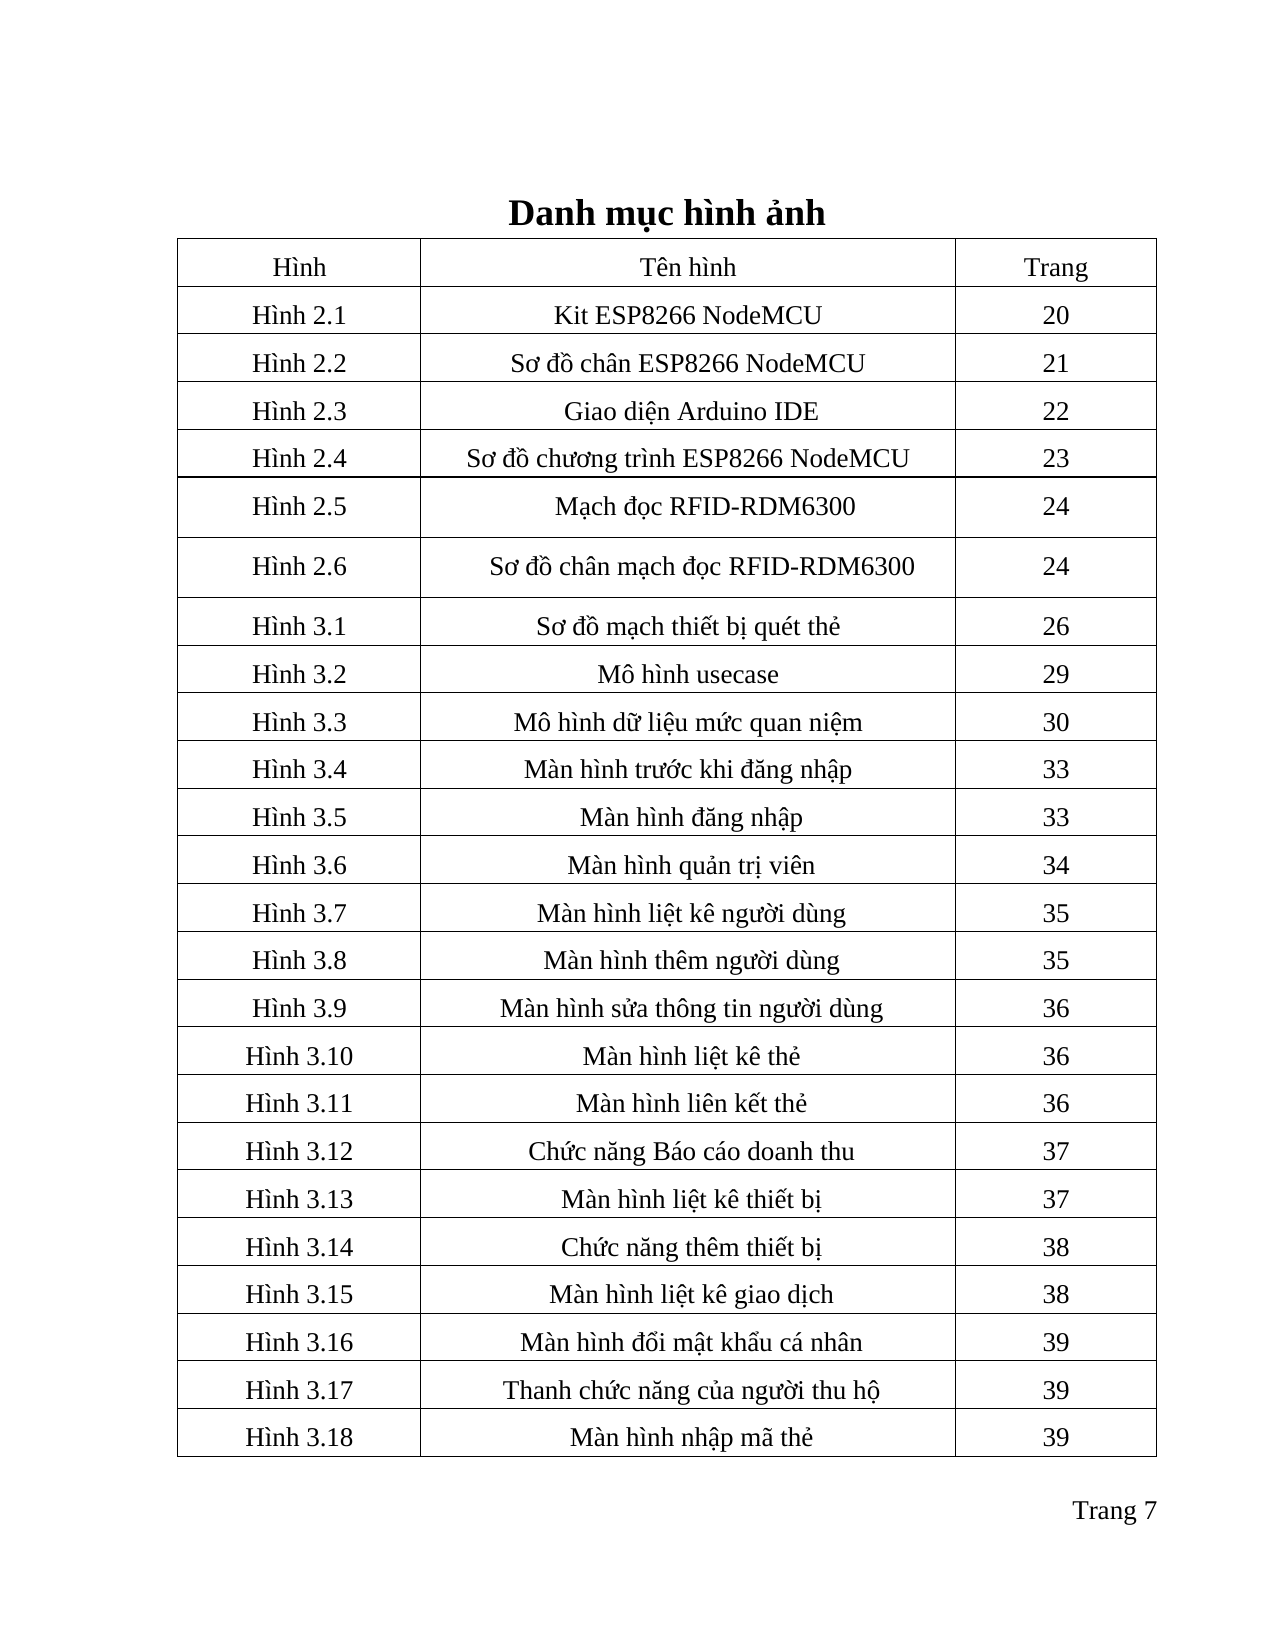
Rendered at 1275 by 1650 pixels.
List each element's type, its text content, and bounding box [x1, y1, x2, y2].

table_cell 29 [956, 646, 1156, 692]
table_cell 39 [956, 1409, 1156, 1456]
table_cell Màn hình liên kết thẻ [421, 1075, 955, 1122]
table_cell 24 [956, 478, 1156, 537]
table_cell Màn hình thêm người dùng [421, 932, 955, 978]
table_cell 36 [956, 1027, 1156, 1074]
table_cell Sơ đồ chân mạch đọc RFID-RDM6300 [421, 538, 955, 597]
table_cell 23 [956, 430, 1156, 476]
table_cell Mô hình dữ liệu mức quan niệm [421, 693, 955, 740]
table_cell Hình 3.13 [178, 1170, 420, 1217]
table_cell Hình 3.10 [178, 1027, 420, 1074]
table_cell 24 [956, 538, 1156, 597]
table_cell Màn hình trước khi đăng nhập [421, 741, 955, 788]
table_cell Chức năng thêm thiết bị [421, 1218, 955, 1265]
table_cell Hình 3.3 [178, 693, 420, 740]
table_cell 39 [956, 1361, 1156, 1408]
table_cell Hình 2.3 [178, 382, 420, 429]
table_cell 34 [956, 836, 1156, 883]
table_cell Hình 3.9 [178, 980, 420, 1026]
table_cell 38 [956, 1266, 1156, 1312]
table_cell Sơ đồ chân ESP8266 NodeMCU [421, 334, 955, 381]
table_cell Hình 3.12 [178, 1123, 420, 1169]
table_cell Hình 3.7 [178, 884, 420, 931]
table_cell 36 [956, 1075, 1156, 1122]
table_cell Hình 3.18 [178, 1409, 420, 1456]
table_cell Hình 3.16 [178, 1314, 420, 1360]
table_cell 26 [956, 598, 1156, 644]
table_cell Kit ESP8266 NodeMCU [421, 287, 955, 333]
table_cell Hình 3.5 [178, 789, 420, 835]
table_cell Hình 2.5 [178, 478, 420, 537]
table_cell Thanh chức năng của người thu hộ [421, 1361, 955, 1408]
table_cell Màn hình liệt kê thẻ [421, 1027, 955, 1074]
table_cell Hình 3.14 [178, 1218, 420, 1265]
table_cell Chức năng Báo cáo doanh thu [421, 1123, 955, 1169]
table_cell 37 [956, 1123, 1156, 1169]
table_cell 20 [956, 287, 1156, 333]
table_cell Sơ đồ mạch thiết bị quét thẻ [421, 598, 955, 644]
table_cell Hình 3.11 [178, 1075, 420, 1122]
table_cell Hình 3.4 [178, 741, 420, 788]
table_cell Hình 3.6 [178, 836, 420, 883]
table_cell Hình 3.2 [178, 646, 420, 692]
table_cell 36 [956, 980, 1156, 1026]
table_cell 21 [956, 334, 1156, 381]
table_cell Màn hình nhập mã thẻ [421, 1409, 955, 1456]
table_cell 35 [956, 932, 1156, 978]
table_cell Hình 2.4 [178, 430, 420, 476]
table_cell Hình 3.8 [178, 932, 420, 978]
table_header Trang [956, 239, 1156, 286]
table_cell Sơ đồ chương trình ESP8266 NodeMCU [421, 430, 955, 476]
table_cell Màn hình liệt kê người dùng [421, 884, 955, 931]
table_cell Màn hình liệt kê giao dịch [421, 1266, 955, 1312]
table_cell Hình 2.6 [178, 538, 420, 597]
table_cell Màn hình quản trị viên [421, 836, 955, 883]
table_cell 30 [956, 693, 1156, 740]
table_cell 38 [956, 1218, 1156, 1265]
table_cell 35 [956, 884, 1156, 931]
table_cell 39 [956, 1314, 1156, 1360]
table_cell Hình 3.1 [178, 598, 420, 644]
table_cell Màn hình liệt kê thiết bị [421, 1170, 955, 1217]
table_cell 33 [956, 789, 1156, 835]
table_cell Mô hình usecase [421, 646, 955, 692]
table_cell Màn hình sửa thông tin người dùng [421, 980, 955, 1026]
subtitle Danh mục hình ảnh [177, 191, 1157, 234]
table_cell Mạch đọc RFID-RDM6300 [421, 478, 955, 537]
table_cell Màn hình đổi mật khẩu cá nhân [421, 1314, 955, 1360]
table_cell Màn hình đăng nhập [421, 789, 955, 835]
table_cell Hình 2.1 [178, 287, 420, 333]
table_cell Giao diện Arduino IDE [421, 382, 955, 429]
table_cell Hình 2.2 [178, 334, 420, 381]
table_cell Hình 3.15 [178, 1266, 420, 1312]
table_cell 37 [956, 1170, 1156, 1217]
table_header Tên hình [421, 239, 955, 286]
table_header Hình [178, 239, 420, 286]
table_cell 22 [956, 382, 1156, 429]
table_cell 33 [956, 741, 1156, 788]
table_cell Hình 3.17 [178, 1361, 420, 1408]
